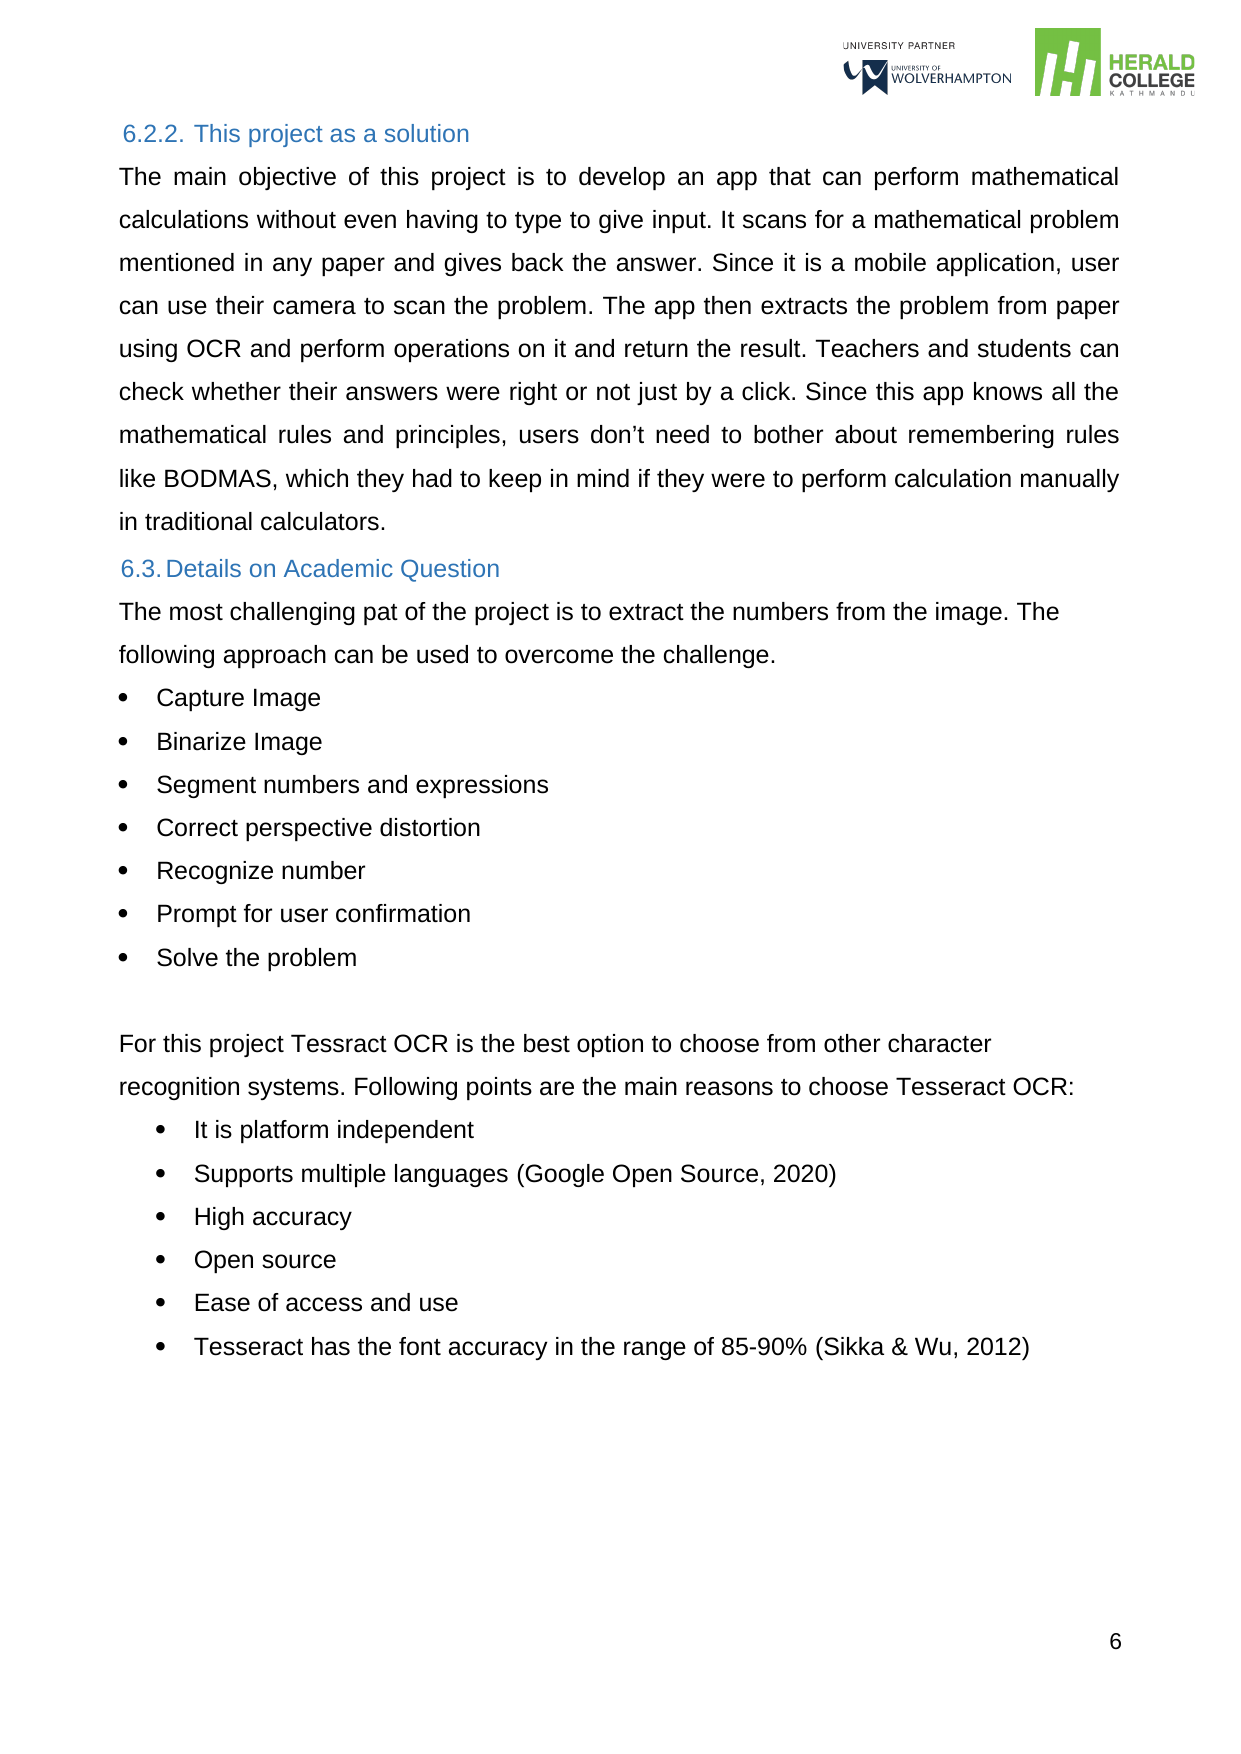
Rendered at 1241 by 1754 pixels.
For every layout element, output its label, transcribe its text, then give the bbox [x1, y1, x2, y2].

text The most challenging pat of the project is to extract the numbers from the image. The following approach can be used to overcome the challenge. [118, 597, 1122, 669]
list Segment numbers and expressions [118, 770, 1122, 799]
list Recognize number [118, 856, 1122, 885]
list High accuracy [156, 1202, 1122, 1231]
list Supports multiple languages [156, 1158, 1122, 1187]
subtitle This project as a solution [122, 118, 1122, 147]
list Correct perspective distortion [118, 813, 1122, 842]
list Prompt for user confirmation [118, 899, 1122, 928]
list Binarize Image [118, 727, 1122, 755]
list It is platform independent [156, 1115, 1122, 1144]
list Capture Image [118, 683, 1122, 712]
list Ease of access and use [156, 1288, 1122, 1317]
subtitle Details on Academic Question [120, 554, 1122, 583]
list Open source [156, 1245, 1122, 1274]
text For this project Tessract OCR is the best option to choose from other character recognition systems. Following points are the main reasons to choose Tesseract OCR: [118, 1029, 1122, 1101]
list Tesseract has the font accuracy in the range of 85-90% [156, 1331, 1122, 1360]
list Solve the problem [118, 943, 1122, 972]
picture [843, 42, 1011, 95]
text The main objective of this project is to develop an app that can perform mathematical calculations without even having to type to give input. It scans for a mathematical problem mentioned in any paper and gives back the answer. Since it is a mobile application, user can use their camera to scan the problem. The app then extracts the problem from paper using OCR and perform operations on it and return the result. Teachers and students can check whether their answers were right or not just by a click. Since this app knows all the mathematical rules and principles, users don’t need to bother about remembering rules like BODMAS, which they had to keep in mind if they were to perform calculation manually in traditional calculators. [118, 162, 1122, 535]
picture [1035, 28, 1195, 96]
